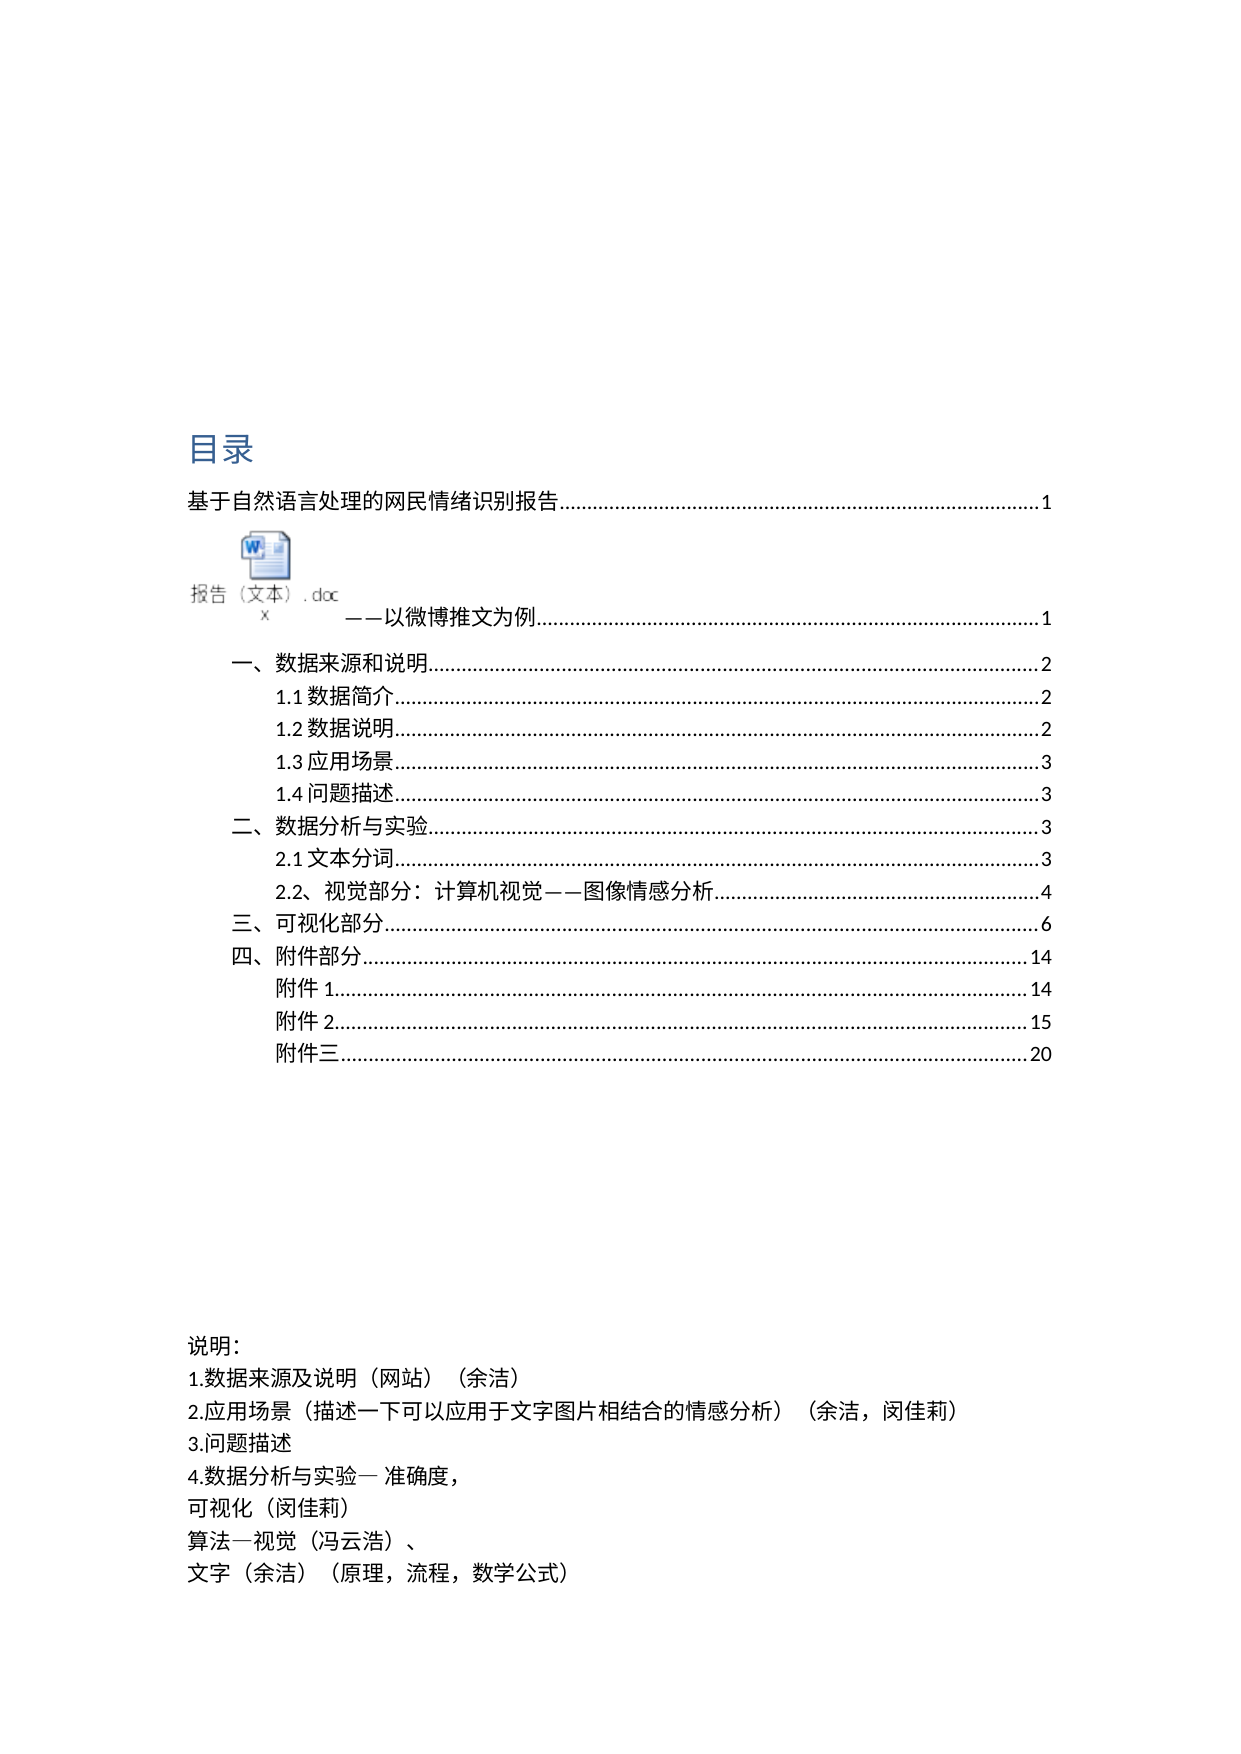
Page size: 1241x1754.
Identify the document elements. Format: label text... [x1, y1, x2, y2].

text 1.数据来源及说明（网站）（余洁） [187, 1361, 1053, 1393]
text 可视化（闵佳莉） [187, 1491, 1053, 1523]
text 算法—视觉（冯云浩）、 [187, 1523, 1053, 1556]
text 3.问题描述 [187, 1426, 1053, 1458]
text 2.应用场景（描述一下可以应用于文字图片相结合的情感分析）（余洁，闵佳莉） [187, 1393, 1053, 1426]
text 说明： [187, 1328, 1053, 1361]
text 文字（余洁）（原理，流程，数学公式） [187, 1556, 1053, 1588]
text 4.数据分析与实验— 准确度， [187, 1458, 1053, 1491]
